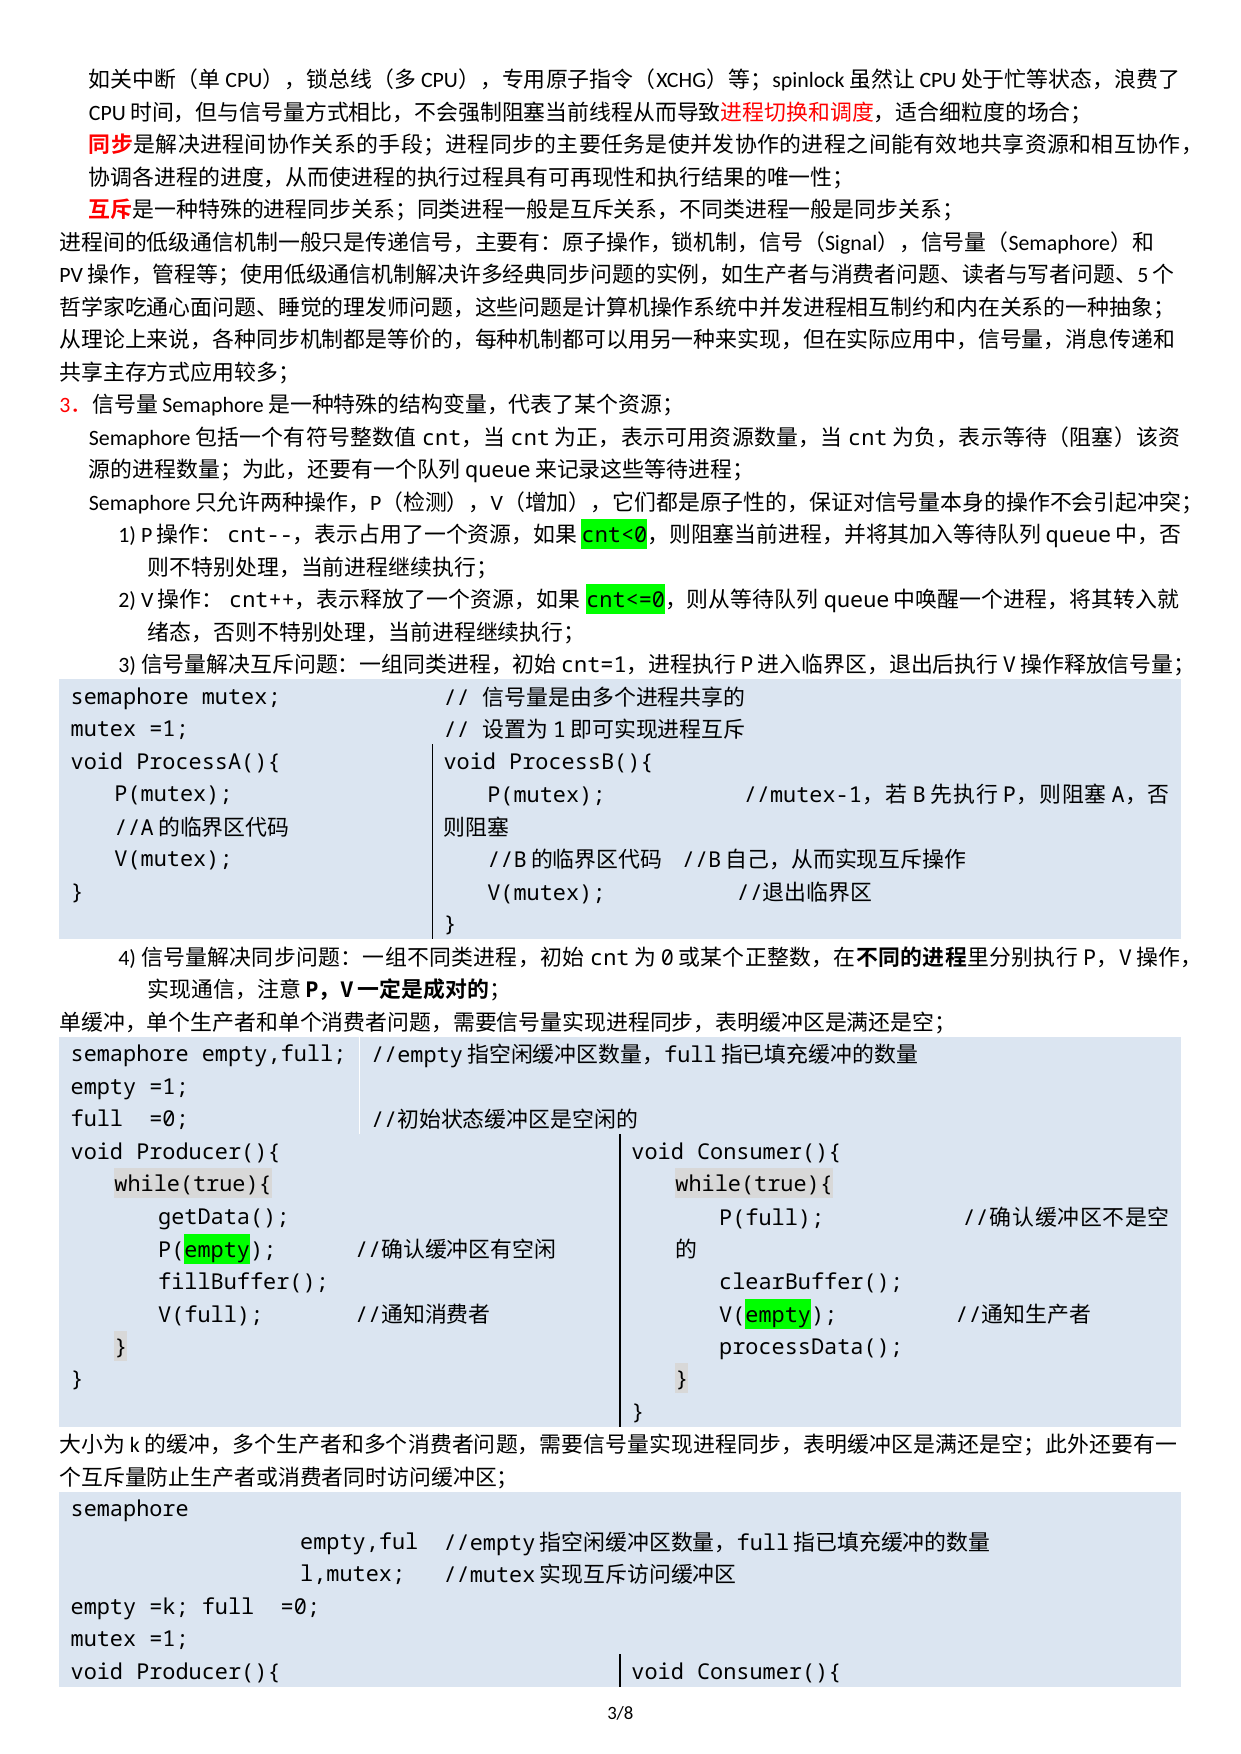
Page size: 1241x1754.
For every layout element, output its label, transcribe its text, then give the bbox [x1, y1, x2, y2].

table_header semaphore empty,full,mutex; empty =k; full =0; mutex =1; [59, 1492, 432, 1654]
text 大小为k的缓冲，多个生产者和多个消费者问题，需要信号量实现进程同步，表明缓冲区是满还是空；此外还要有一个互斥量防止生产者或消费者同时访问缓冲区； [59, 1427, 1181, 1492]
table_header //empty指空闲缓冲区数量，full指已填充缓冲的数量 //mutex实现互斥访问缓冲区 [432, 1492, 1181, 1654]
table_cell void Consumer(){ while(true){ P(full); //确认缓冲区不是空的 clearBuffer(); V(empty); //通知生产者 processData(); } } [621, 1134, 1181, 1427]
list 互斥是一种特殊的进程同步关系；同类进程一般是互斥关系，不同类进程一般是同步关系； [89, 192, 1181, 224]
table_cell void ProcessB(){ P(mutex); //mutex-1，若B先执行P，则阻塞A，否则阻塞 //B的临界区代码 //B自己，从而实现互斥操作 V(mutex); //退出临界区 } [433, 744, 1181, 939]
list 信号量解决互斥问题：一组同类进程，初始cnt=1，进程执行P进入临界区，退出后执行V操作释放信号量； [118, 647, 1181, 679]
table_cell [59, 1654, 619, 1687]
list 同步是解决进程间协作关系的手段；进程同步的主要任务是使并发协作的进程之间能有效地共享资源和相互协作，协调各进程的进度，从而使进程的执行过程具有可再现性和执行结果的唯一性； [89, 127, 1181, 192]
table_header //empty指空闲缓冲区数量，full指已填充缓冲的数量 //初始状态缓冲区是空闲的 [360, 1037, 1181, 1134]
table_header semaphore empty,full; empty =1; full =0; [59, 1037, 359, 1134]
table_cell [621, 1654, 1181, 1687]
text 单缓冲，单个生产者和单个消费者问题，需要信号量实现进程同步，表明缓冲区是满还是空； [59, 1004, 1181, 1037]
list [89, 62, 1181, 127]
list V操作： cnt++，表示释放了一个资源，如果cnt<=0，则从等待队列queue中唤醒一个进程，将其转入就绪态，否则不特别处理，当前进程继续执行； [118, 582, 1181, 647]
table_header semaphore mutex; mutex =1; [59, 679, 432, 744]
table_cell void Producer(){ while(true){ getData(); P(empty); //确认缓冲区有空闲 fillBuffer(); V(full); //通知消费者 } } [59, 1134, 619, 1427]
table_header // 信号量是由多个进程共享的 // 设置为1即可实现进程互斥 [432, 679, 1181, 744]
list Semaphore只允许两种操作，P（检测），V（增加），它们都是原子性的，保证对信号量本身的操作不会引起冲突； [89, 484, 1181, 517]
list 信号量Semaphore是一种特殊的结构变量，代表了某个资源； [59, 387, 1181, 419]
text 进程间的低级通信机制一般只是传递信号，主要有：原子操作，锁机制，信号（Signal），信号量（Semaphore）和PV操作，管程等；使用低级通信机制解决许多经典同步问题的实例，如生产者与消费者问题、读者与写者问题、5个哲学家吃通心面问题、睡觉的理发师问题，这些问题是计算机操作系统中并发进程相互制约和内在关系的一种抽象；从理论上来说，各种同步机制都是等价的，每种机制都可以用另一种来实现，但在实际应用中，信号量，消息传递和共享主存方式应用较多； [59, 224, 1181, 387]
list 信号量解决同步问题：一组不同类进程，初始cnt为0或某个正整数，在不同的进程里分别执行P，V操作，实现通信，注意P，V一定是成对的； [118, 939, 1181, 1004]
list Semaphore包括一个有符号整数值cnt，当cnt为正，表示可用资源数量，当cnt为负，表示等待（阻塞）该资源的进程数量；为此，还要有一个队列queue来记录这些等待进程； [89, 419, 1181, 484]
table_cell void ProcessA(){ P(mutex); //A的临界区代码 V(mutex); } [59, 744, 432, 939]
list P操作： cnt--，表示占用了一个资源，如果cnt<0，则阻塞当前进程，并将其加入等待队列queue中，否则不特别处理，当前进程继续执行； [118, 517, 1181, 582]
